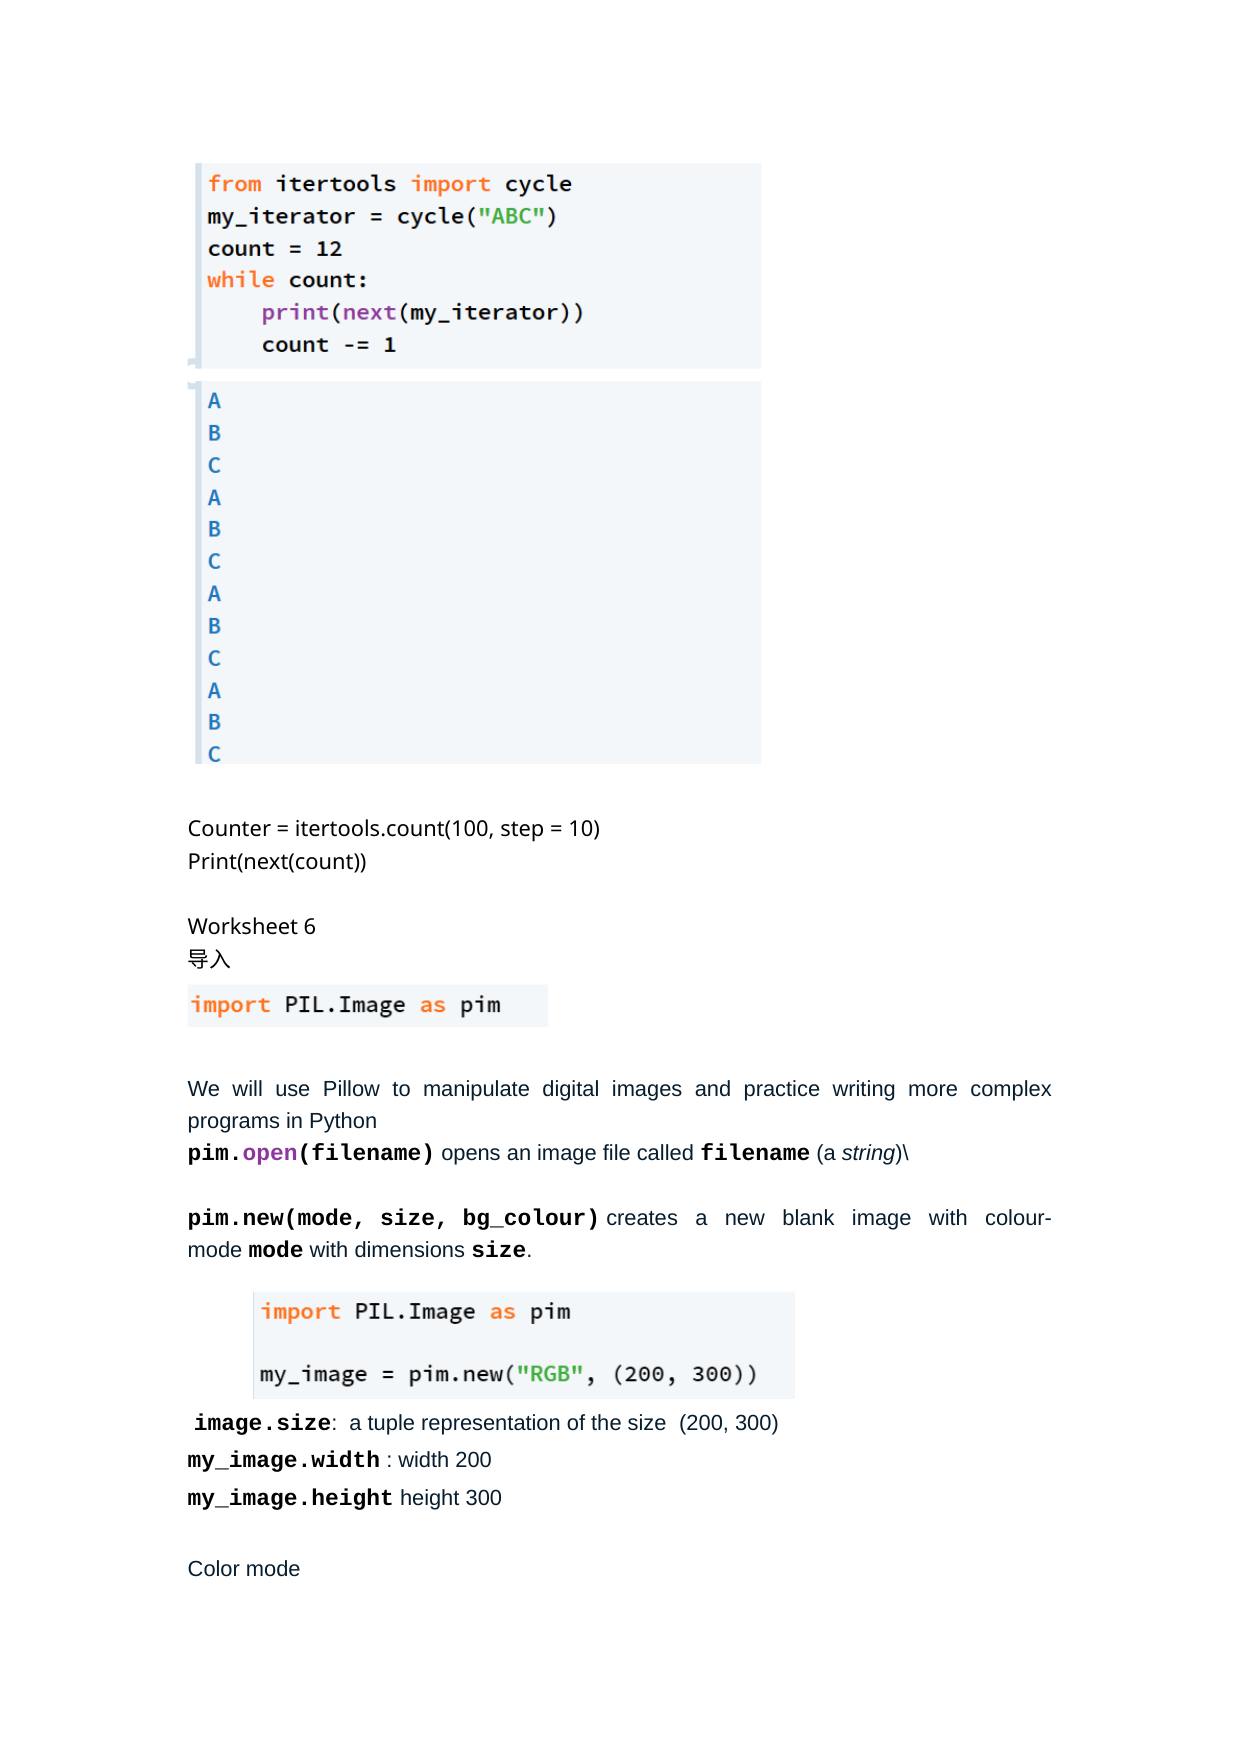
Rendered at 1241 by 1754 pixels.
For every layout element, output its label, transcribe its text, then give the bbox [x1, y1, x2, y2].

text pim.new(mode, size, bg_colour) creates a new blank image with colour-mode mode with dimensions size. [187, 1202, 1053, 1267]
text We will use Pillow to manipulate digital images and practice writing more complex programs in Python [187, 1082, 1053, 1137]
text Worksheet 6 [187, 909, 1053, 942]
text 导入 [187, 942, 1053, 974]
picture [187, 162, 762, 764]
text Print(next(count)) [187, 844, 1053, 877]
text pim.open(filename) opens an image file called filename (a string)\ [187, 1137, 1053, 1169]
picture [187, 974, 548, 1027]
text Color mode [187, 1552, 1053, 1585]
text image.size: a tuple representation of the size (200, 300) [187, 1407, 1053, 1440]
picture [253, 1275, 795, 1399]
text my_image.width : width 200 [187, 1445, 1053, 1477]
text my_image.height height 300 [187, 1482, 1053, 1515]
text Counter = itertools.count(100, step = 10) [187, 812, 1053, 844]
